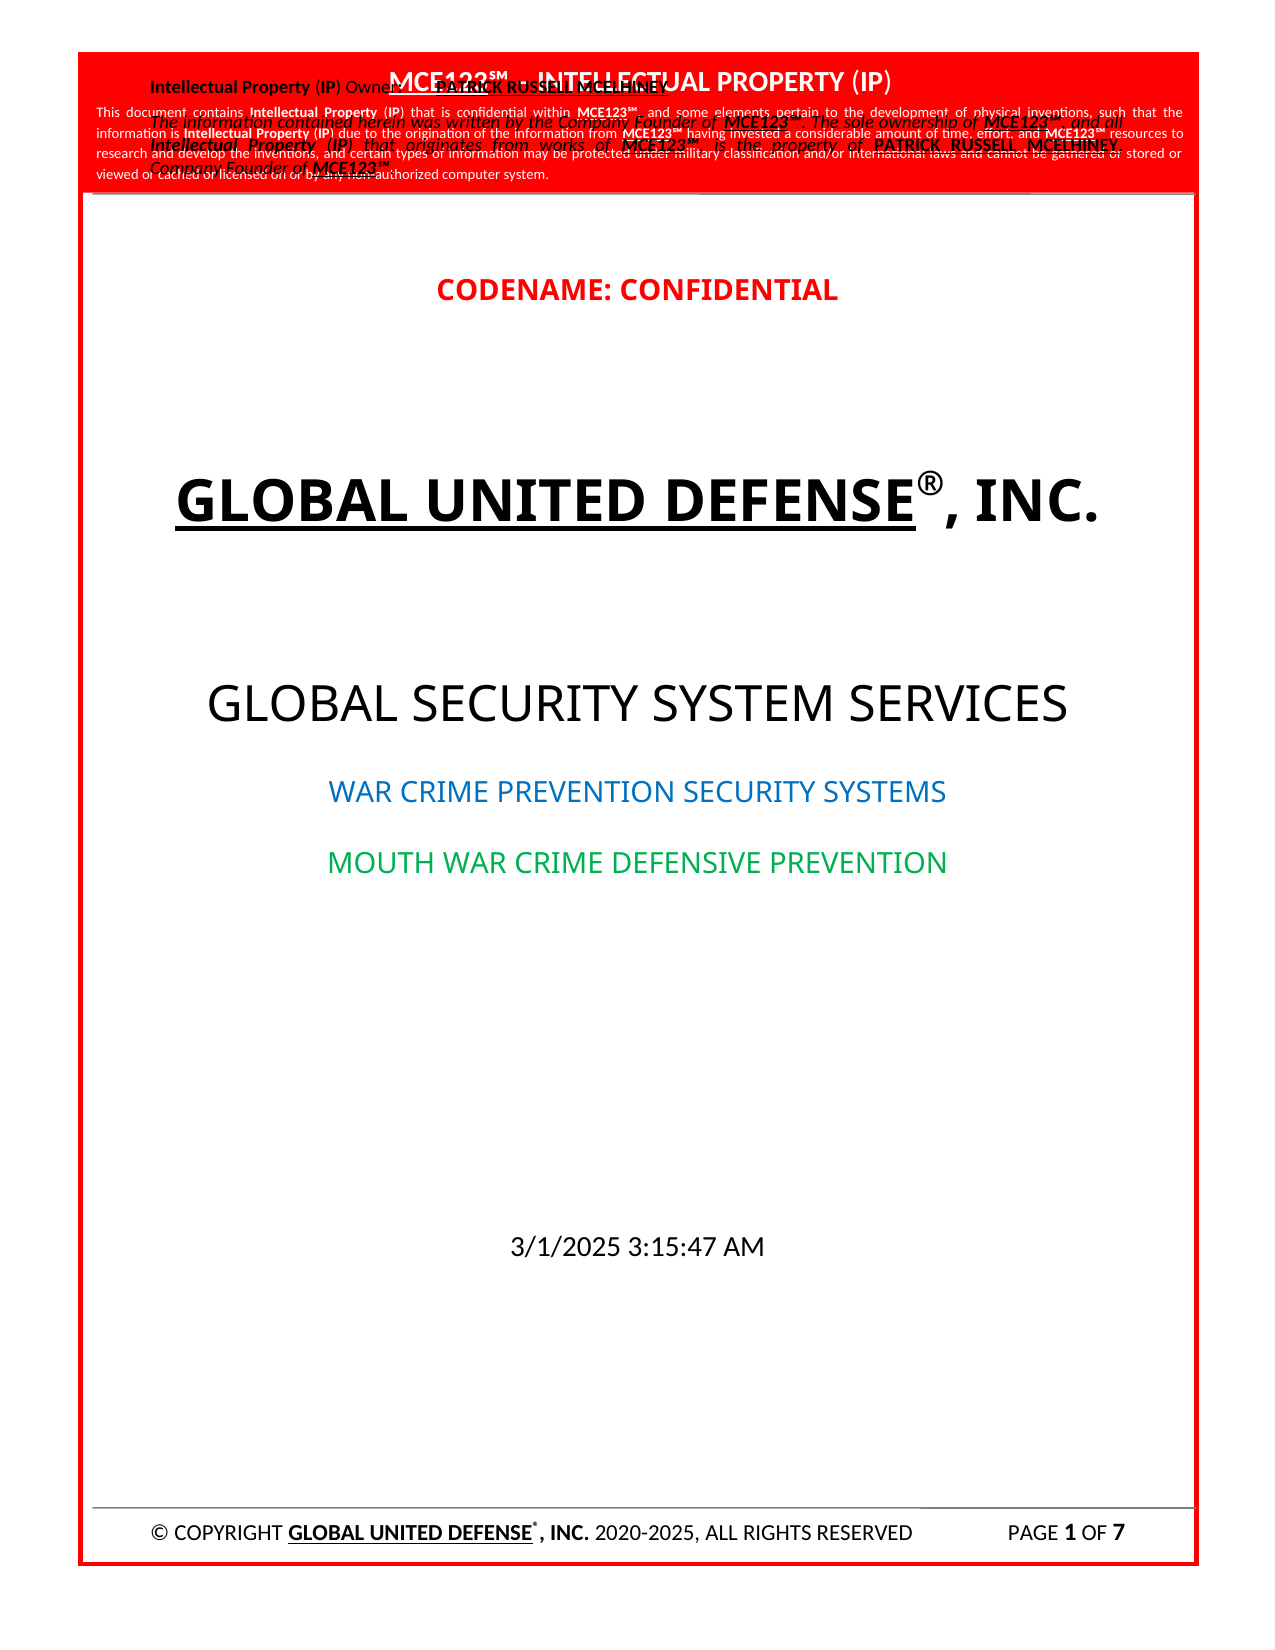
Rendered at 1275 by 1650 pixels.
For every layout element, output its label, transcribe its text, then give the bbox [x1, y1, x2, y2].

subtitle WAR CRIME PREVENTION SECURITY SYSTEMS [150, 772, 1125, 811]
subtitle MOUTH WAR CRIME DEFENSIVE PREVENTION [150, 842, 1125, 882]
text CODENAME: CONFIDENTIAL [150, 269, 1125, 309]
text GLOBAL SECURITY SYSTEM SERVICES [150, 668, 1125, 736]
text GLOBAL UNITED DEFENSE®, INC. [150, 459, 1125, 539]
text 3/1/2025 3:15:47 AM [150, 1228, 1125, 1264]
